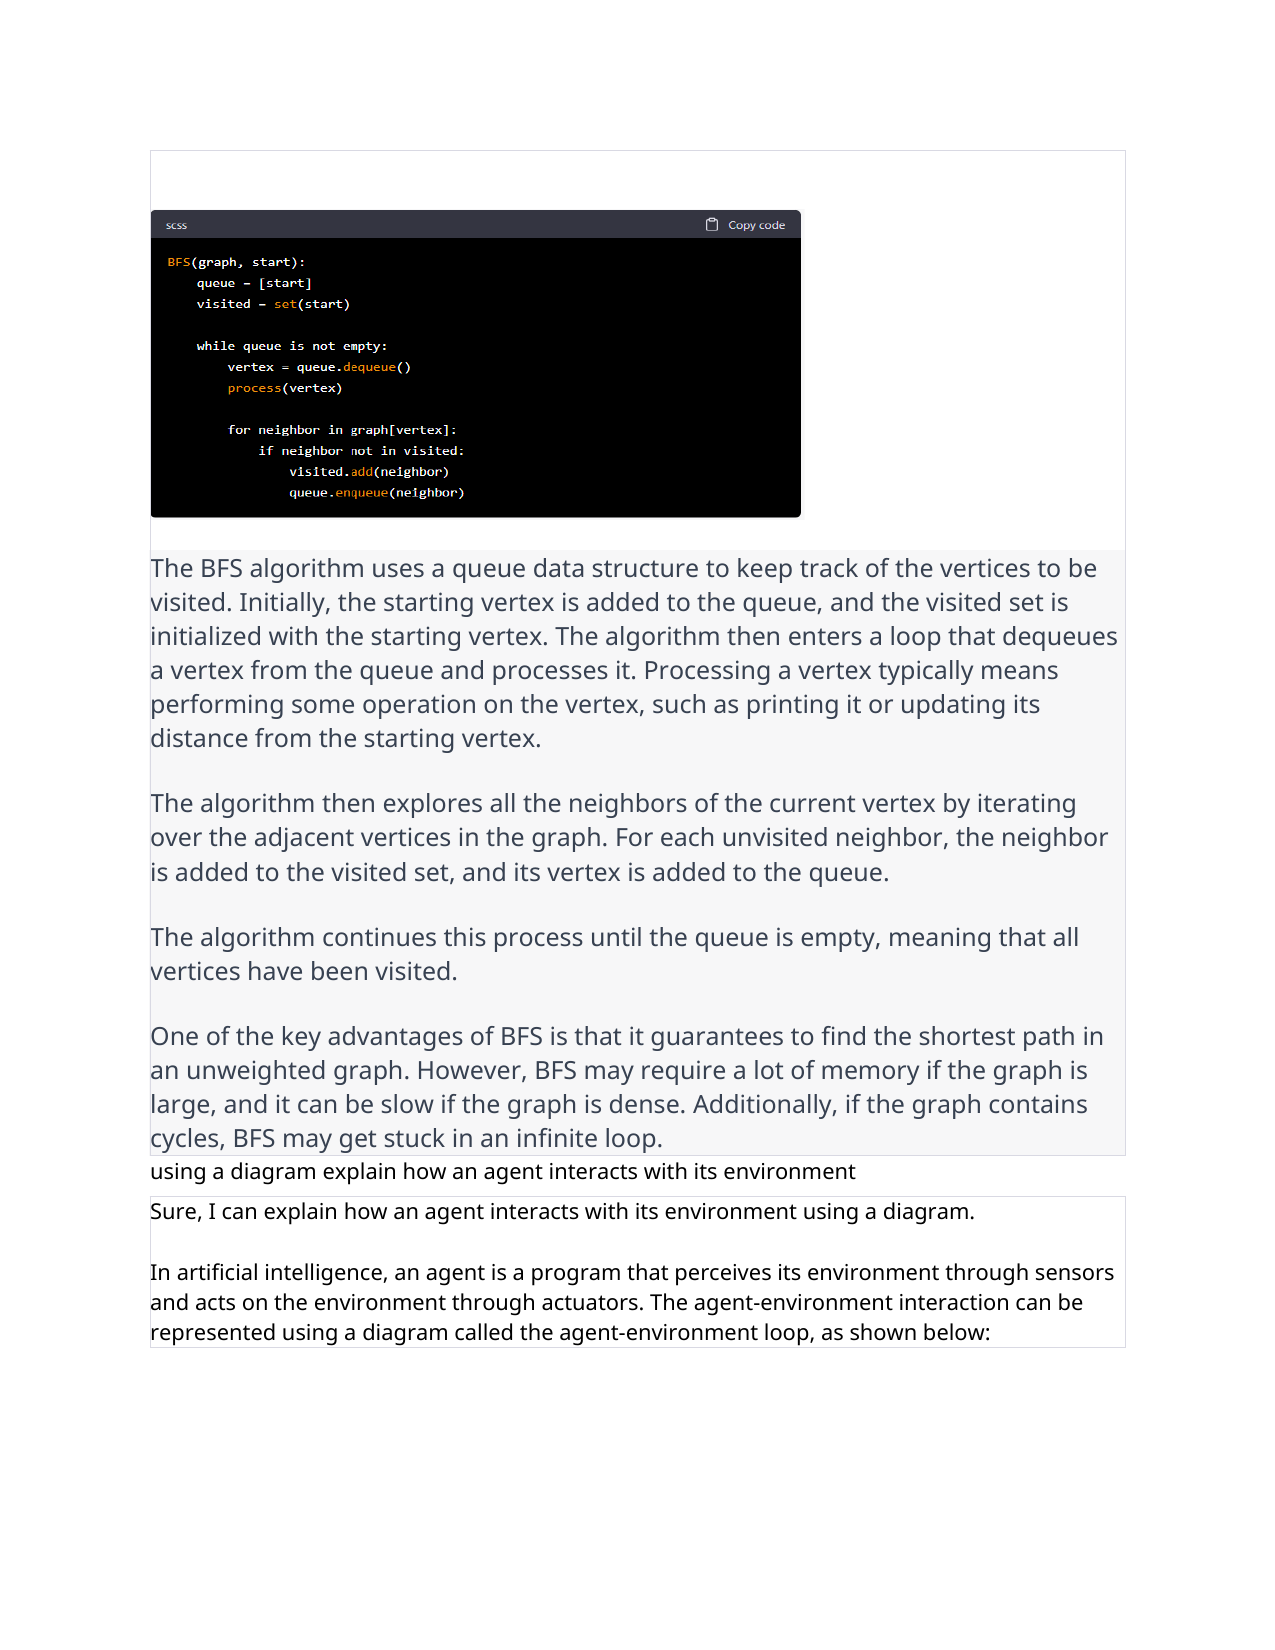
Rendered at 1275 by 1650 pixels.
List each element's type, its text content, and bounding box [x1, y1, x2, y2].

text using a diagram explain how an agent interacts with its environment [150, 1156, 1125, 1185]
text The algorithm continues this process until the queue is empty, meaning that all vertices have been visited. [151, 919, 1125, 988]
text Sure, I can explain how an agent interacts with its environment using a diagram. [151, 1197, 1125, 1226]
picture [151, 209, 805, 520]
text The algorithm then explores all the neighbors of the current vertex by iterating over the adjacent vertices in the graph. For each unvisited neighbor, the neighbor is added to the visited set, and its vertex is added to the queue. [151, 786, 1125, 888]
text One of the key advantages of BFS is that it guarantees to find the shortest path in an unweighted graph. However, BFS may require a lot of memory if the graph is large, and it can be slow if the graph is dense. Additionally, if the graph contains cycles, BFS may get stuck in an infinite loop. [151, 1018, 1125, 1155]
text In artificial intelligence, an agent is a program that perceives its environment through sensors and acts on the environment through actuators. The agent-environment interaction can be represented using a diagram called the agent-environment loop, as shown below: [151, 1257, 1125, 1347]
text The BFS algorithm uses a queue data structure to keep track of the vertices to be visited. Initially, the starting vertex is added to the queue, and the visited set is initialized with the starting vertex. The algorithm then enters a loop that dequeues a vertex from the queue and processes it. Processing a vertex typically means performing some operation on the vertex, such as printing it or updating its distance from the starting vertex. [151, 550, 1125, 755]
